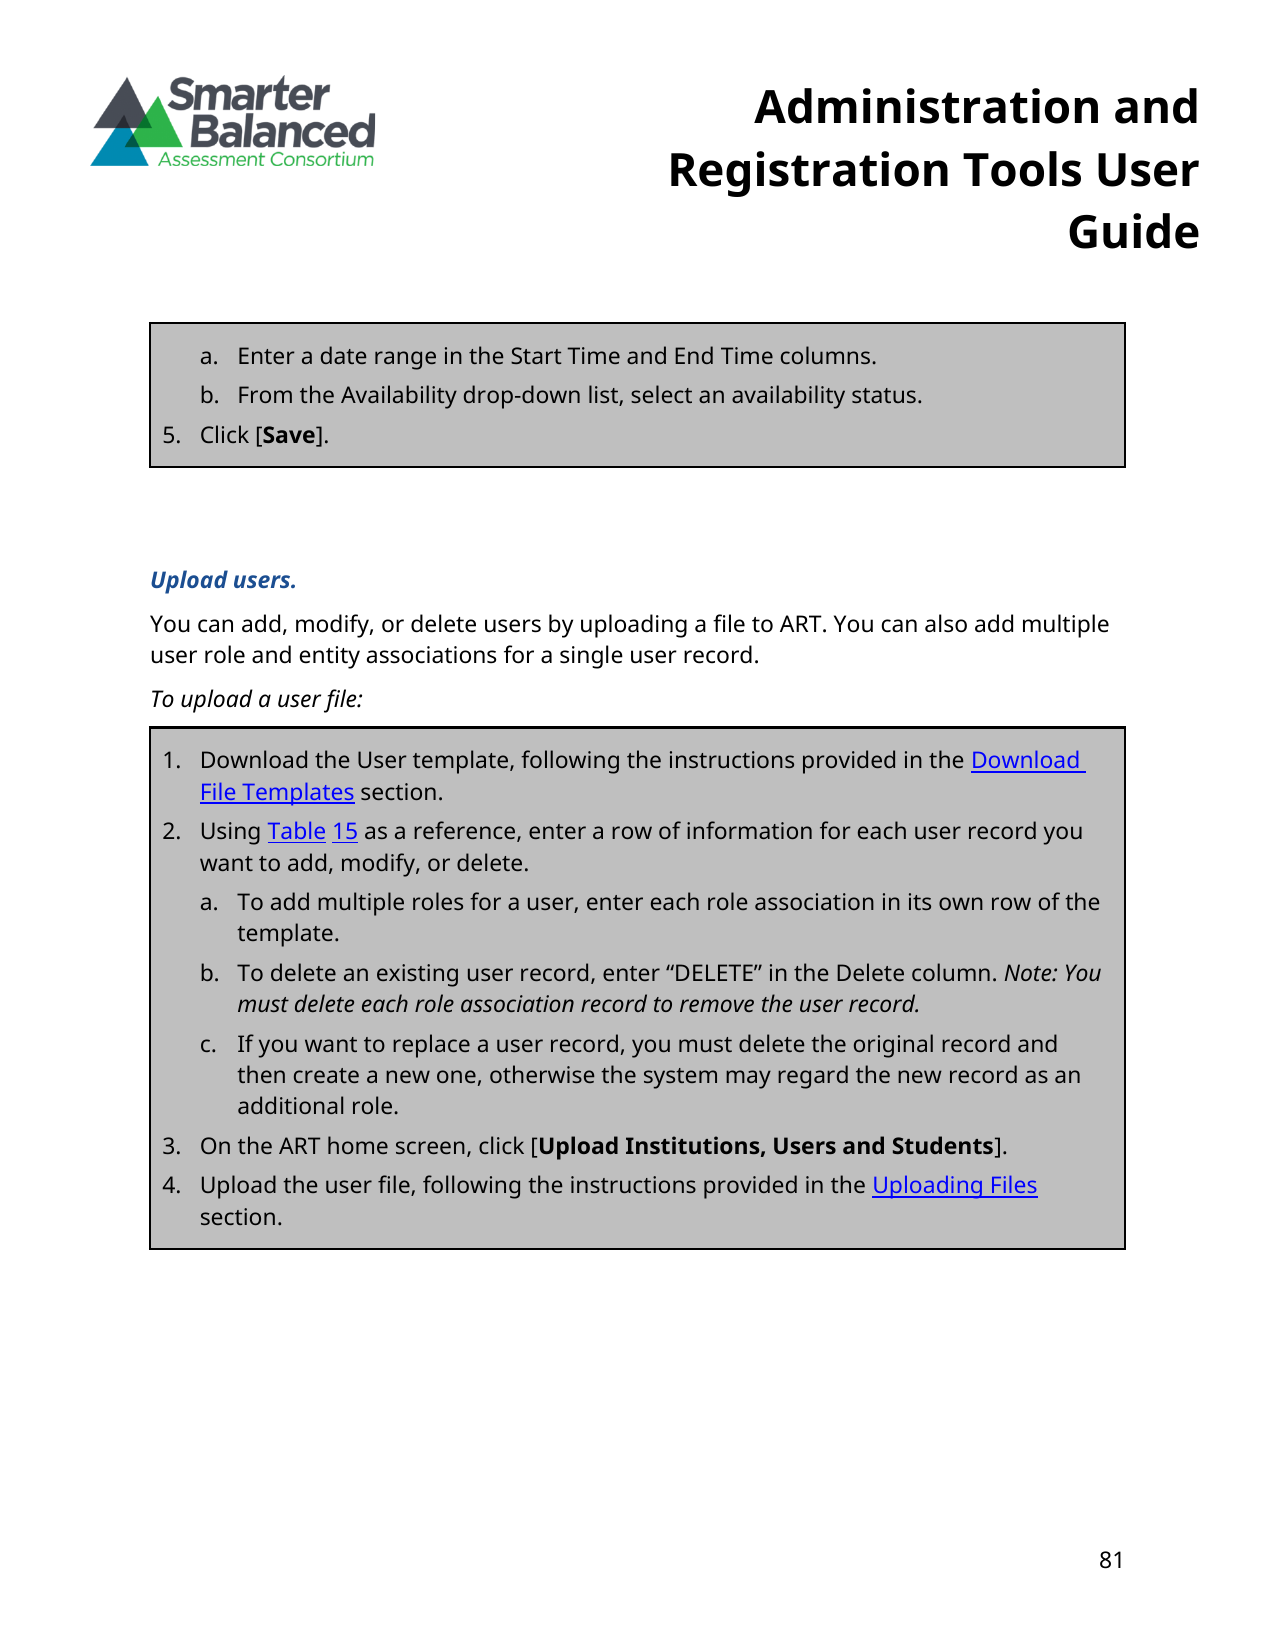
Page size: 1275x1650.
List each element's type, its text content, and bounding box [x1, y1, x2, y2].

subtitle Upload users. [150, 564, 1125, 595]
text You can add, modify, or delete users by uploading a file to ART. You can also add multiple user role and entity associations for a single user record. [150, 608, 1125, 670]
picture [90, 75, 375, 166]
text To upload a user file: [150, 683, 1125, 714]
table_header Download the User template, following the instructions provided in the Download File Templates section. Using Table 15 as a reference, enter a row of information for each user record you want to add, modify, or delete. To add multiple roles for a user, enter each role association in its own row of the template. To delete an existing user record, enter “DELETE” in the Delete column. Note: You must delete each role association record to remove the user record. If you want to replace a user record, you must delete the original record and then create a new one, otherwise the system may regard the new record as an additional role. On the ART home screen, click [Upload Institutions, Users and Students]. Upload the user file, following the instructions provided in the Uploading Files section. [151, 729, 1124, 1248]
